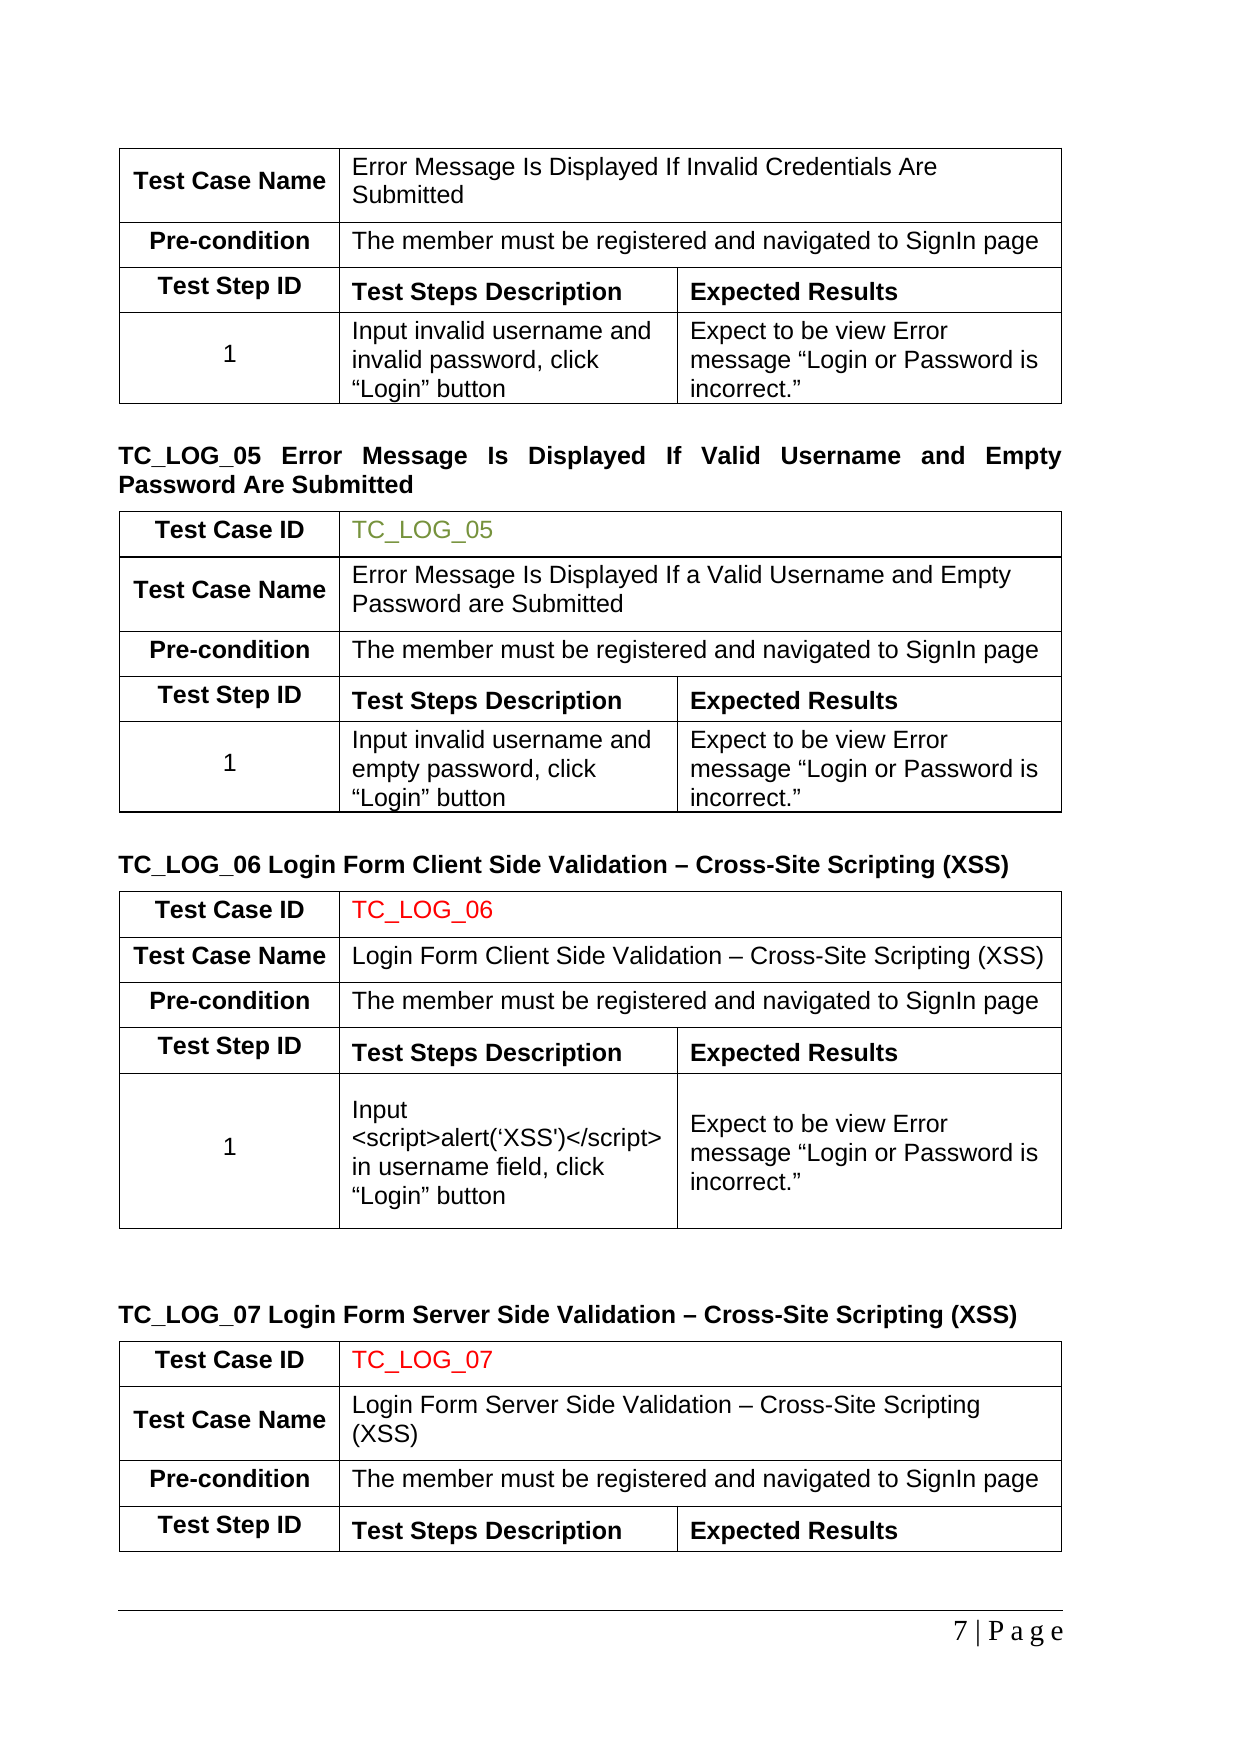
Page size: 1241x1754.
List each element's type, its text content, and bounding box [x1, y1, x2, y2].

table_cell Test Steps Description [340, 1507, 677, 1551]
table_cell Expected Results [678, 1028, 1061, 1072]
table_cell Input <script>alert(‘XSS')</script>in username field, click “Login” button [340, 1074, 677, 1228]
subtitle TC_LOG_06 Login Form Client Side Validation – Cross-Site Scripting (XSS) [118, 850, 1063, 879]
table_cell The member must be registered and navigated to SignIn page [340, 1461, 1061, 1506]
table_cell Test Steps Description [340, 268, 677, 312]
table_cell Test Step ID [120, 677, 339, 721]
subtitle TC_LOG_05 Error Message Is Displayed If Valid Username and Empty Password Are Submitted [118, 441, 1063, 499]
table_cell Pre-condition [120, 1461, 339, 1506]
table_header TC_LOG_06 [340, 892, 1061, 937]
table_cell Expected Results [678, 268, 1061, 312]
table_cell Pre-condition [120, 223, 339, 267]
table_cell Login Form Client Side Validation – Cross-Site Scripting (XSS) [340, 938, 1061, 982]
table_header TC_LOG_07 [340, 1342, 1061, 1386]
table_cell The member must be registered and navigated to SignIn page [340, 223, 1061, 267]
table_header TC_LOG_05 [340, 512, 1061, 556]
table_cell Test Step ID [120, 268, 339, 312]
table_cell Input invalid username and empty password, click “Login” button [340, 722, 677, 811]
table_cell Test Steps Description [340, 1028, 677, 1072]
table_cell Error Message Is Displayed If Invalid Credentials Are Submitted [340, 149, 1061, 222]
table_cell Test Steps Description [340, 677, 677, 721]
table_cell Test Case Name [120, 938, 339, 982]
table_cell Expect to be view Error message “Login or Password is incorrect.” [678, 313, 1061, 403]
table_cell Pre-condition [120, 632, 339, 676]
table_cell 1 [120, 722, 339, 811]
table_cell Expect to be view Error message “Login or Password is incorrect.” [678, 1074, 1061, 1228]
table_cell Pre-condition [120, 983, 339, 1027]
table_header Test Case ID [120, 1342, 339, 1386]
table_cell Expected Results [678, 1507, 1061, 1551]
table_cell Test Case Name [120, 1387, 339, 1460]
table_cell The member must be registered and navigated to SignIn page [340, 632, 1061, 676]
table_header Test Case ID [120, 892, 339, 937]
table_cell The member must be registered and navigated to SignIn page [340, 983, 1061, 1027]
table_cell Test Step ID [120, 1507, 339, 1551]
table_cell 1 [120, 313, 339, 403]
table_cell Error Message Is Displayed If a Valid Username and Empty Password are Submitted [340, 558, 1061, 631]
table_header Test Case ID [120, 512, 339, 556]
table_cell Expect to be view Error message “Login or Password is incorrect.” [678, 722, 1061, 811]
table_cell Input invalid username and invalid password, click “Login” button [340, 313, 677, 403]
table_cell Test Case Name [120, 558, 339, 631]
table_cell Login Form Server Side Validation – Cross-Site Scripting (XSS) [340, 1387, 1061, 1460]
subtitle TC_LOG_07 Login Form Server Side Validation – Cross-Site Scripting (XSS) [118, 1300, 1063, 1328]
table_cell Expected Results [678, 677, 1061, 721]
table_cell Test Case Name [120, 149, 339, 222]
table_cell 1 [120, 1074, 339, 1228]
table_cell Test Step ID [120, 1028, 339, 1072]
